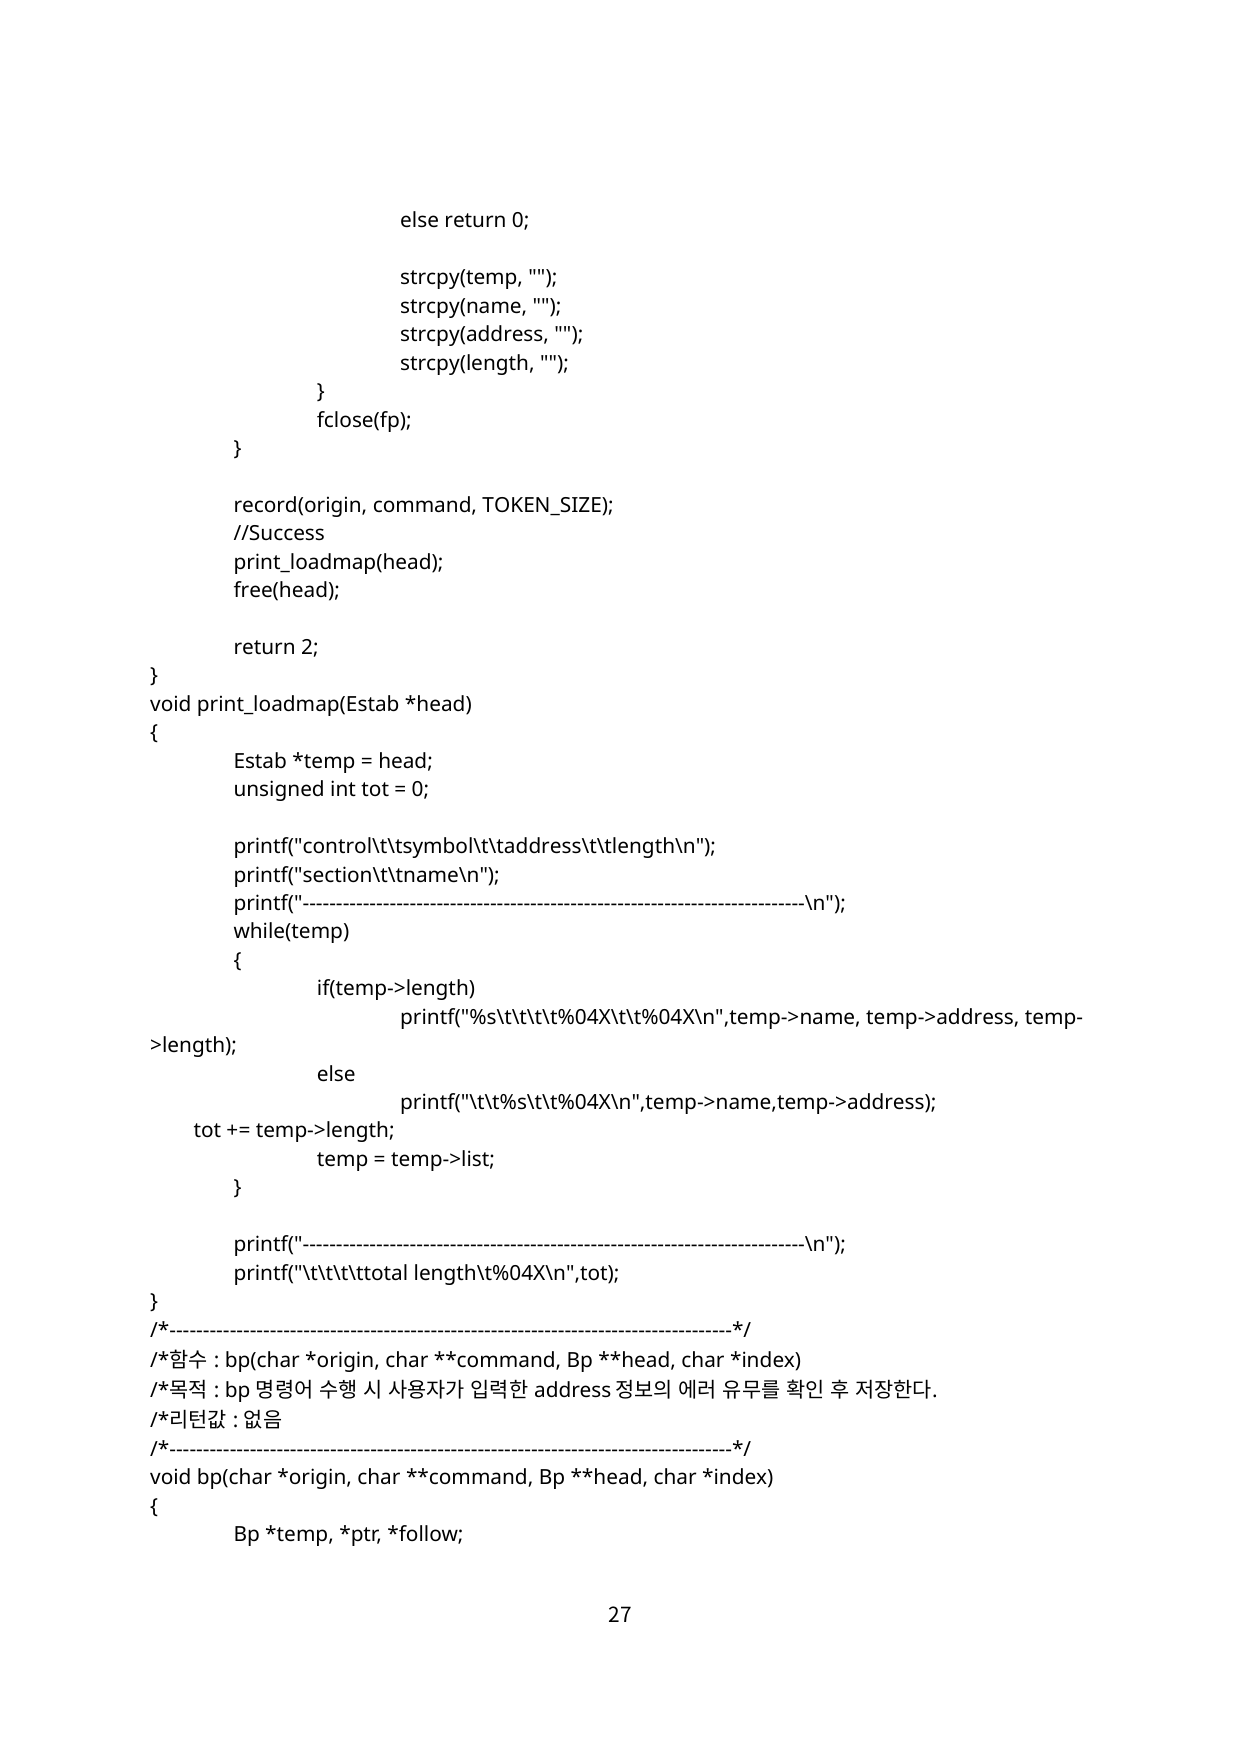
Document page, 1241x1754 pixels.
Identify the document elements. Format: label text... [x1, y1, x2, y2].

text printf("section\t\tname\n"); [150, 860, 1090, 888]
text { [150, 945, 1090, 973]
text fclose(fp); [150, 405, 1090, 433]
text temp = temp->list; [150, 1144, 1090, 1172]
text printf("\t\t%s\t\t%04X\n",temp->name,temp->address); [150, 1087, 1090, 1116]
text } [150, 1286, 1090, 1315]
text strcpy(length, ""); [150, 348, 1090, 376]
text while(temp) [150, 917, 1090, 945]
text //Success [150, 518, 1090, 547]
text else return 0; [150, 206, 1090, 234]
text free(head); [150, 575, 1090, 604]
text /*------------------------------------------------------------------------------------*/ [150, 1315, 1090, 1343]
text /*------------------------------------------------------------------------------------*/ [150, 1434, 1090, 1462]
text return 2; [150, 632, 1090, 661]
text print_loadmap(head); [150, 547, 1090, 575]
text strcpy(address, ""); [150, 319, 1090, 348]
text /*함수 : bp(char *origin, char **command, Bp **head, char *index) [150, 1343, 1090, 1373]
text { [150, 717, 1090, 746]
text printf("---------------------------------------------------------------------------\n"); [150, 1229, 1090, 1258]
text /*목적 : bp 명령어 수행 시 사용자가 입력한 address정보의 에러 유무를 확인 후 저장한다. [150, 1373, 1090, 1404]
text record(origin, command, TOKEN_SIZE); [150, 490, 1090, 518]
text if(temp->length) [150, 973, 1090, 1002]
text strcpy(temp, ""); [150, 262, 1090, 291]
text /*리턴값 : 없음 [150, 1404, 1090, 1434]
text else [150, 1059, 1090, 1087]
text unsigned int tot = 0; [150, 774, 1090, 803]
text printf("control\t\tsymbol\t\taddress\t\tlength\n"); [150, 831, 1090, 860]
text } [150, 661, 1090, 689]
text } [150, 433, 1090, 462]
text Bp *temp, *ptr, *follow; [150, 1519, 1090, 1548]
text printf("%s\t\t\t\t%04X\t\t%04X\n",temp->name, temp->address, temp->length); [150, 1002, 1090, 1059]
text } [150, 1172, 1090, 1201]
text } [150, 376, 1090, 405]
text { [150, 1491, 1090, 1519]
text Estab *temp = head; [150, 746, 1090, 774]
text printf("\t\t\t\ttotal length\t%04X\n",tot); [150, 1258, 1090, 1286]
text printf("---------------------------------------------------------------------------\n"); [150, 888, 1090, 917]
text strcpy(name, ""); [150, 291, 1090, 319]
text void print_loadmap(Estab *head) [150, 689, 1090, 717]
text tot += temp->length; [150, 1116, 1090, 1144]
text void bp(char *origin, char **command, Bp **head, char *index) [150, 1462, 1090, 1491]
